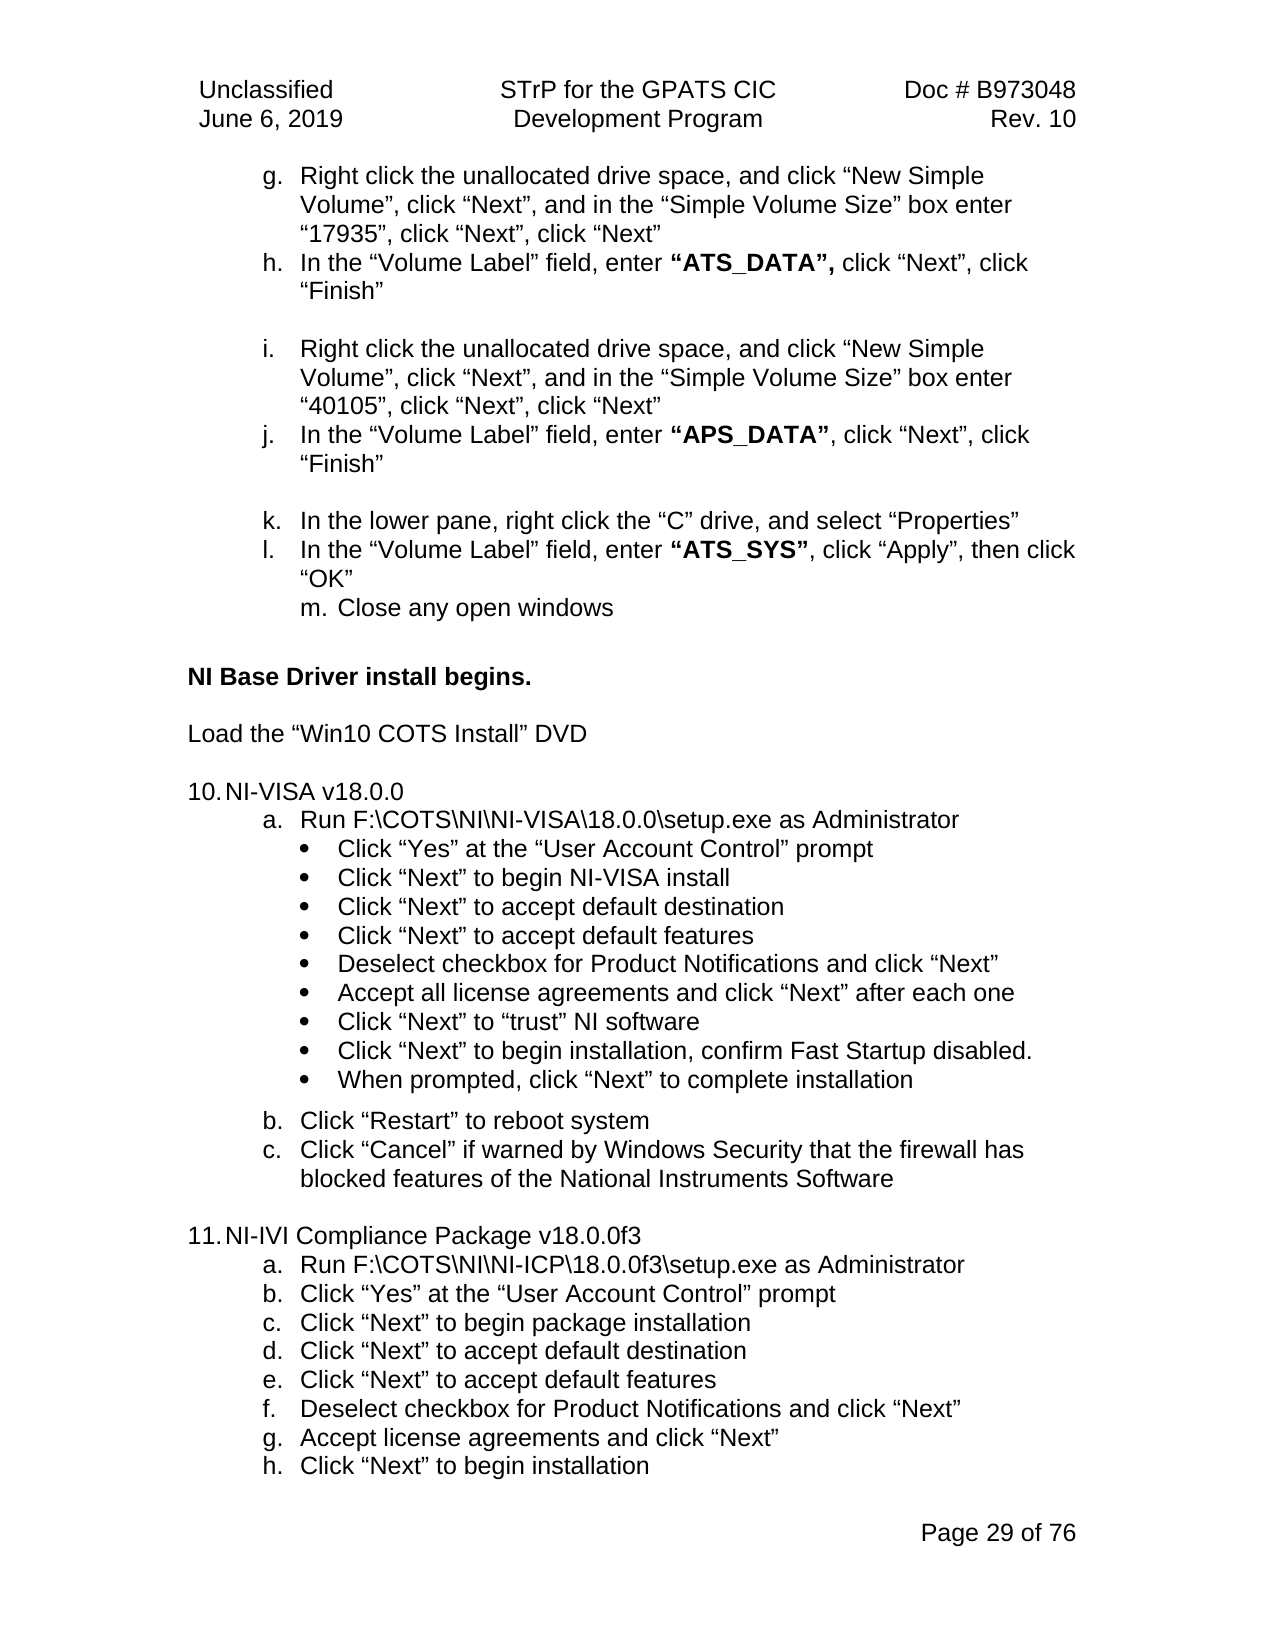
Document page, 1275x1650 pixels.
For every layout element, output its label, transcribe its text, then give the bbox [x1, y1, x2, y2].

list Click “Restart” to reboot system [262, 1106, 1087, 1135]
list NI-IVI Compliance Package v18.0.0f3 [187, 1221, 1087, 1250]
list Run F:\COTS\NI\NI-ICP\18.0.0f3\setup.exe as Administrator [262, 1250, 1087, 1279]
list NI-VISA v18.0.0 [187, 777, 1087, 805]
list Click “Cancel” if warned by Windows Security that the firewall has blocked features of the National Instruments Software [262, 1135, 1087, 1192]
list Click “Yes” at the “User Account Control” prompt [262, 1279, 1087, 1307]
list Deselect checkbox for Product Notifications and click “Next” [300, 949, 1087, 978]
list Run F:\COTS\NI\NI-VISA\18.0.0\setup.exe as Administrator [262, 805, 1087, 834]
list Click “Next” to accept default features [300, 921, 1087, 949]
list In the “Volume Label” field, enter “ATS_DATA”, click “Next”, click “Finish” [262, 247, 1087, 305]
list Click “Next” to accept default features [262, 1365, 1087, 1394]
list Click “Next” to begin NI-VISA install [300, 863, 1087, 892]
list In the lower pane, right click the “C” drive, and select “Properties” [262, 506, 1087, 535]
list Right click the unallocated drive space, and click “New Simple Volume”, click “Next”, and in the “Simple Volume Size” box enter “17935”, click “Next”, click “Next” [262, 161, 1087, 247]
list In the “Volume Label” field, enter “APS_DATA”, click “Next”, click “Finish” [262, 420, 1087, 477]
list Click “Next” to begin package installation [262, 1307, 1087, 1336]
list Accept all license agreements and click “Next” after each one [300, 978, 1087, 1007]
list Click “Yes” at the “User Account Control” prompt [300, 834, 1087, 863]
list Deselect checkbox for Product Notifications and click “Next” [262, 1394, 1087, 1422]
list When prompted, click “Next” to complete installation [300, 1065, 1087, 1094]
list Close any open windows [300, 592, 1087, 621]
list Click “Next” to “trust” NI software [300, 1007, 1087, 1036]
list Accept license agreements and click “Next” [262, 1422, 1087, 1451]
list Click “Next” to accept default destination [300, 892, 1087, 921]
list Click “Next” to accept default destination [262, 1336, 1087, 1365]
list In the “Volume Label” field, enter “ATS_SYS”, click “Apply”, then click “OK” [262, 535, 1087, 592]
list Right click the unallocated drive space, and click “New Simple Volume”, click “Next”, and in the “Simple Volume Size” box enter “40105”, click “Next”, click “Next” [262, 334, 1087, 420]
list Click “Next” to begin installation [262, 1451, 1087, 1480]
text Load the “Win10 COTS Install” DVD [187, 719, 1087, 748]
list Click “Next” to begin installation, confirm Fast Startup disabled. [300, 1036, 1087, 1065]
text NI Base Driver install begins. [187, 662, 1087, 690]
